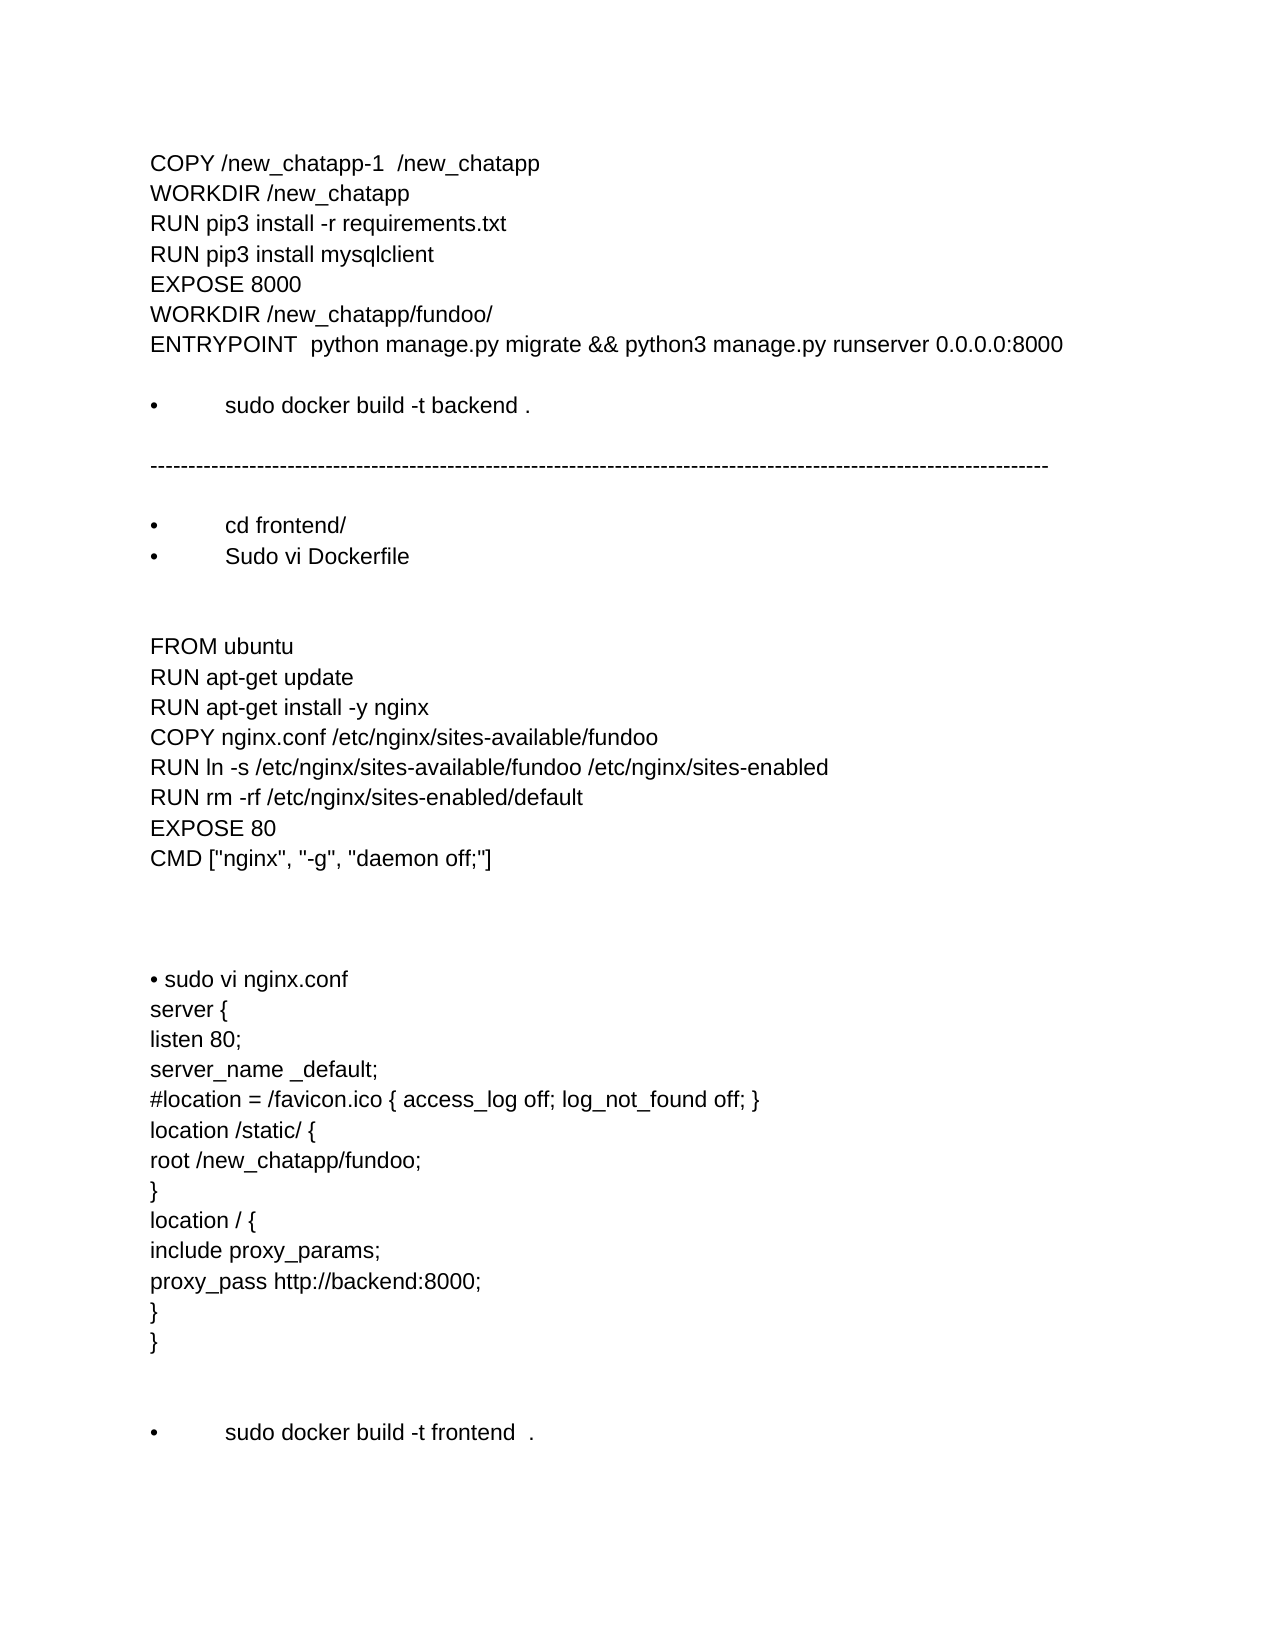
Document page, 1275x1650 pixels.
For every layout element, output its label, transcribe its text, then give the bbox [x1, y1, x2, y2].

text • sudo vi nginx.conf [150, 966, 1125, 992]
text WORKDIR /new_chatapp [150, 180, 1125, 207]
text • sudo docker build -t frontend . [150, 1419, 1125, 1445]
text } [150, 1177, 1125, 1203]
text EXPOSE 8000 [150, 271, 1125, 297]
text location /static/ { [150, 1117, 1125, 1143]
text RUN apt-get install -y nginx [150, 694, 1125, 720]
text include proxy_params; [150, 1237, 1125, 1264]
text EXPOSE 80 [150, 814, 1125, 841]
text • Sudo vi Dockerfile [150, 543, 1125, 569]
text • sudo docker build -t backend . [150, 392, 1125, 418]
text WORKDIR /new_chatapp/fundoo/ [150, 301, 1125, 327]
text RUN pip3 install -r requirements.txt [150, 210, 1125, 237]
text server { [150, 996, 1125, 1022]
text RUN apt-get update [150, 663, 1125, 690]
text COPY /new_chatapp-1 /new_chatapp [150, 150, 1125, 176]
text ---------------------------------------------------------------------------------------------------------------------- [150, 452, 1125, 478]
text RUN ln -s /etc/nginx/sites-available/fundoo /etc/nginx/sites-enabled [150, 754, 1125, 781]
text ENTRYPOINT python manage.py migrate && python3 manage.py runserver 0.0.0.0:8000 [150, 331, 1125, 358]
text FROM ubuntu [150, 633, 1125, 660]
text proxy_pass http://backend:8000; [150, 1268, 1125, 1294]
text server_name _default; [150, 1056, 1125, 1083]
text root /new_chatapp/fundoo; [150, 1147, 1125, 1173]
text RUN rm -rf /etc/nginx/sites-enabled/default [150, 784, 1125, 811]
text #location = /favicon.ico { access_log off; log_not_found off; } [150, 1086, 1125, 1113]
text RUN pip3 install mysqlclient [150, 241, 1125, 267]
text • cd frontend/ [150, 512, 1125, 539]
text COPY nginx.conf /etc/nginx/sites-available/fundoo [150, 724, 1125, 750]
text } [150, 1298, 1125, 1324]
text location / { [150, 1207, 1125, 1234]
text } [150, 1328, 1125, 1354]
text listen 80; [150, 1026, 1125, 1052]
text CMD ["nginx", "-g", "daemon off;"] [150, 845, 1125, 871]
